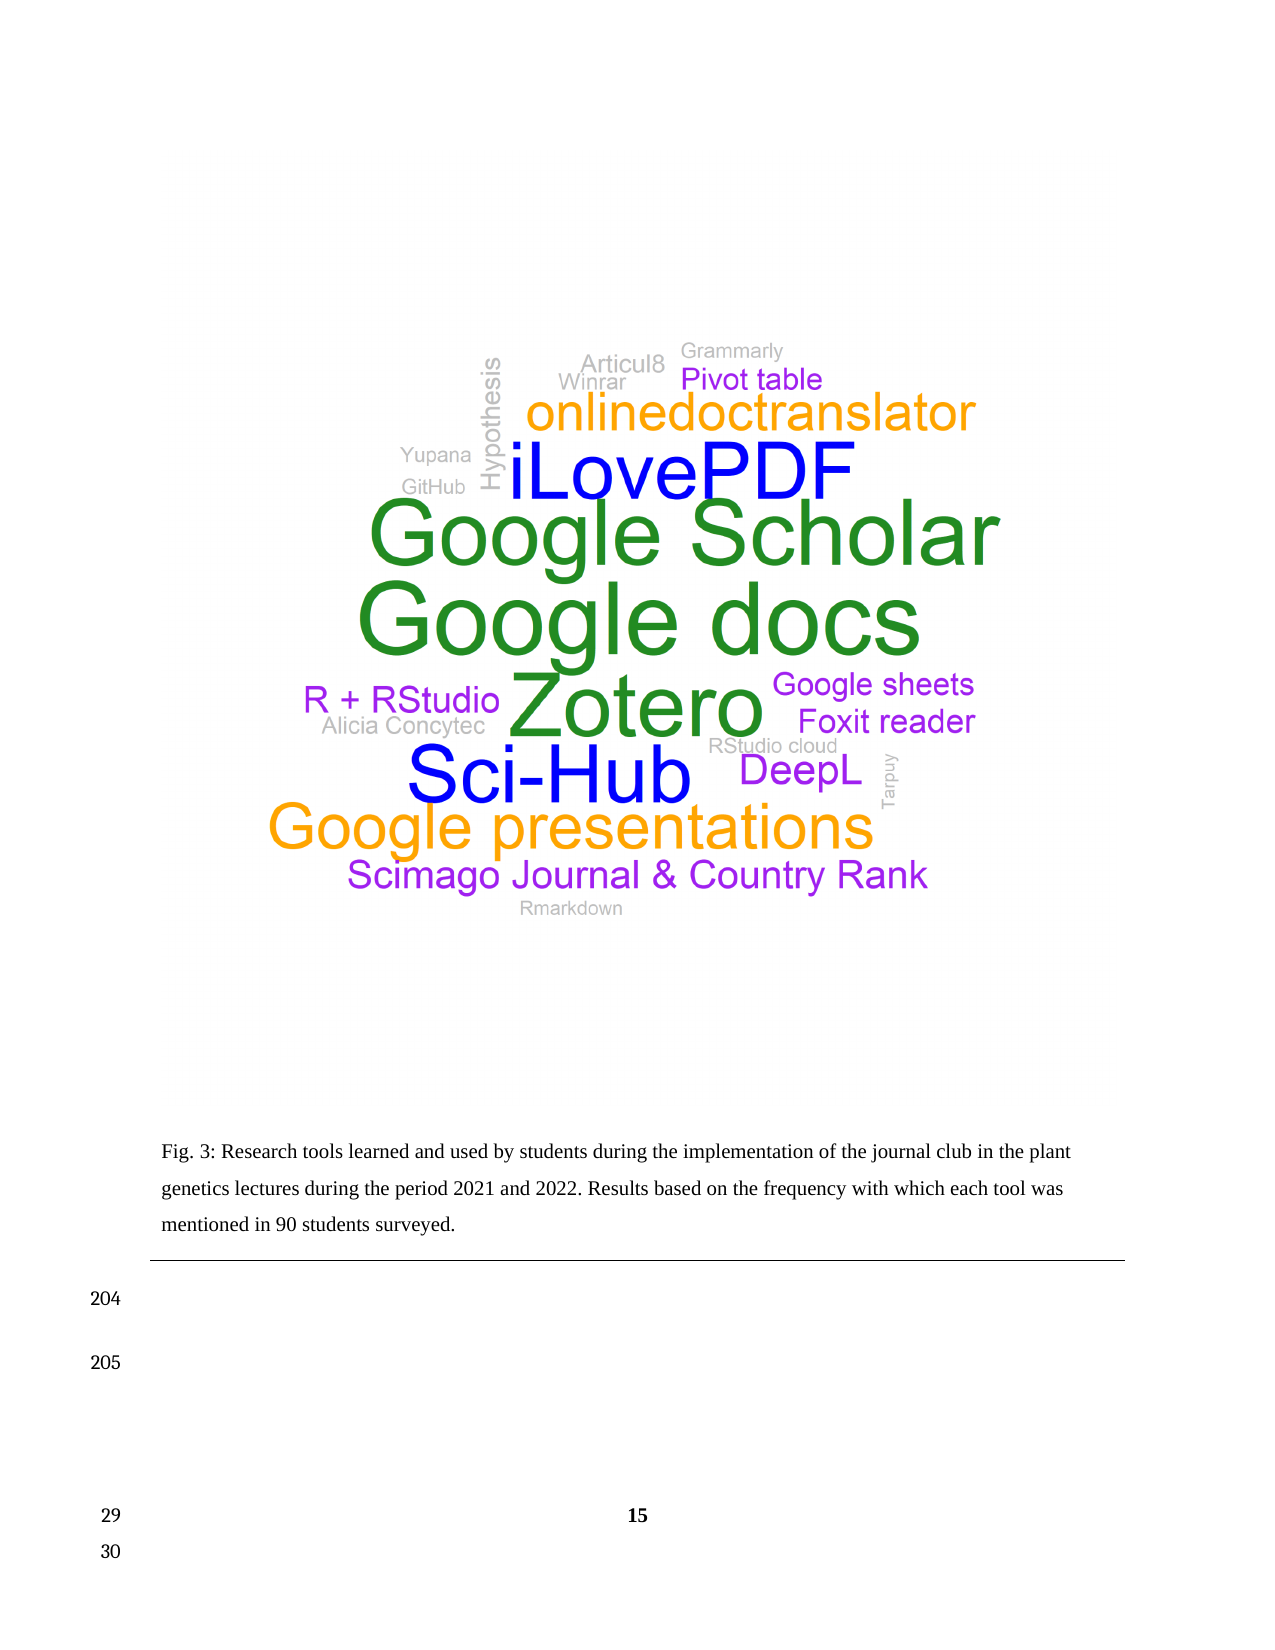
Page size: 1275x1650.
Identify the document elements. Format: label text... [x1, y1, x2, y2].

picture [161, 150, 1117, 1106]
table_header Fig. 3: Research tools learned and used by students during the implementation of the journal club in the plant genetics lectures during the period 2021 and 2022. Results based on the frequency with which each tool was mentioned in 90 students surveyed. [150, 150, 1125, 1260]
